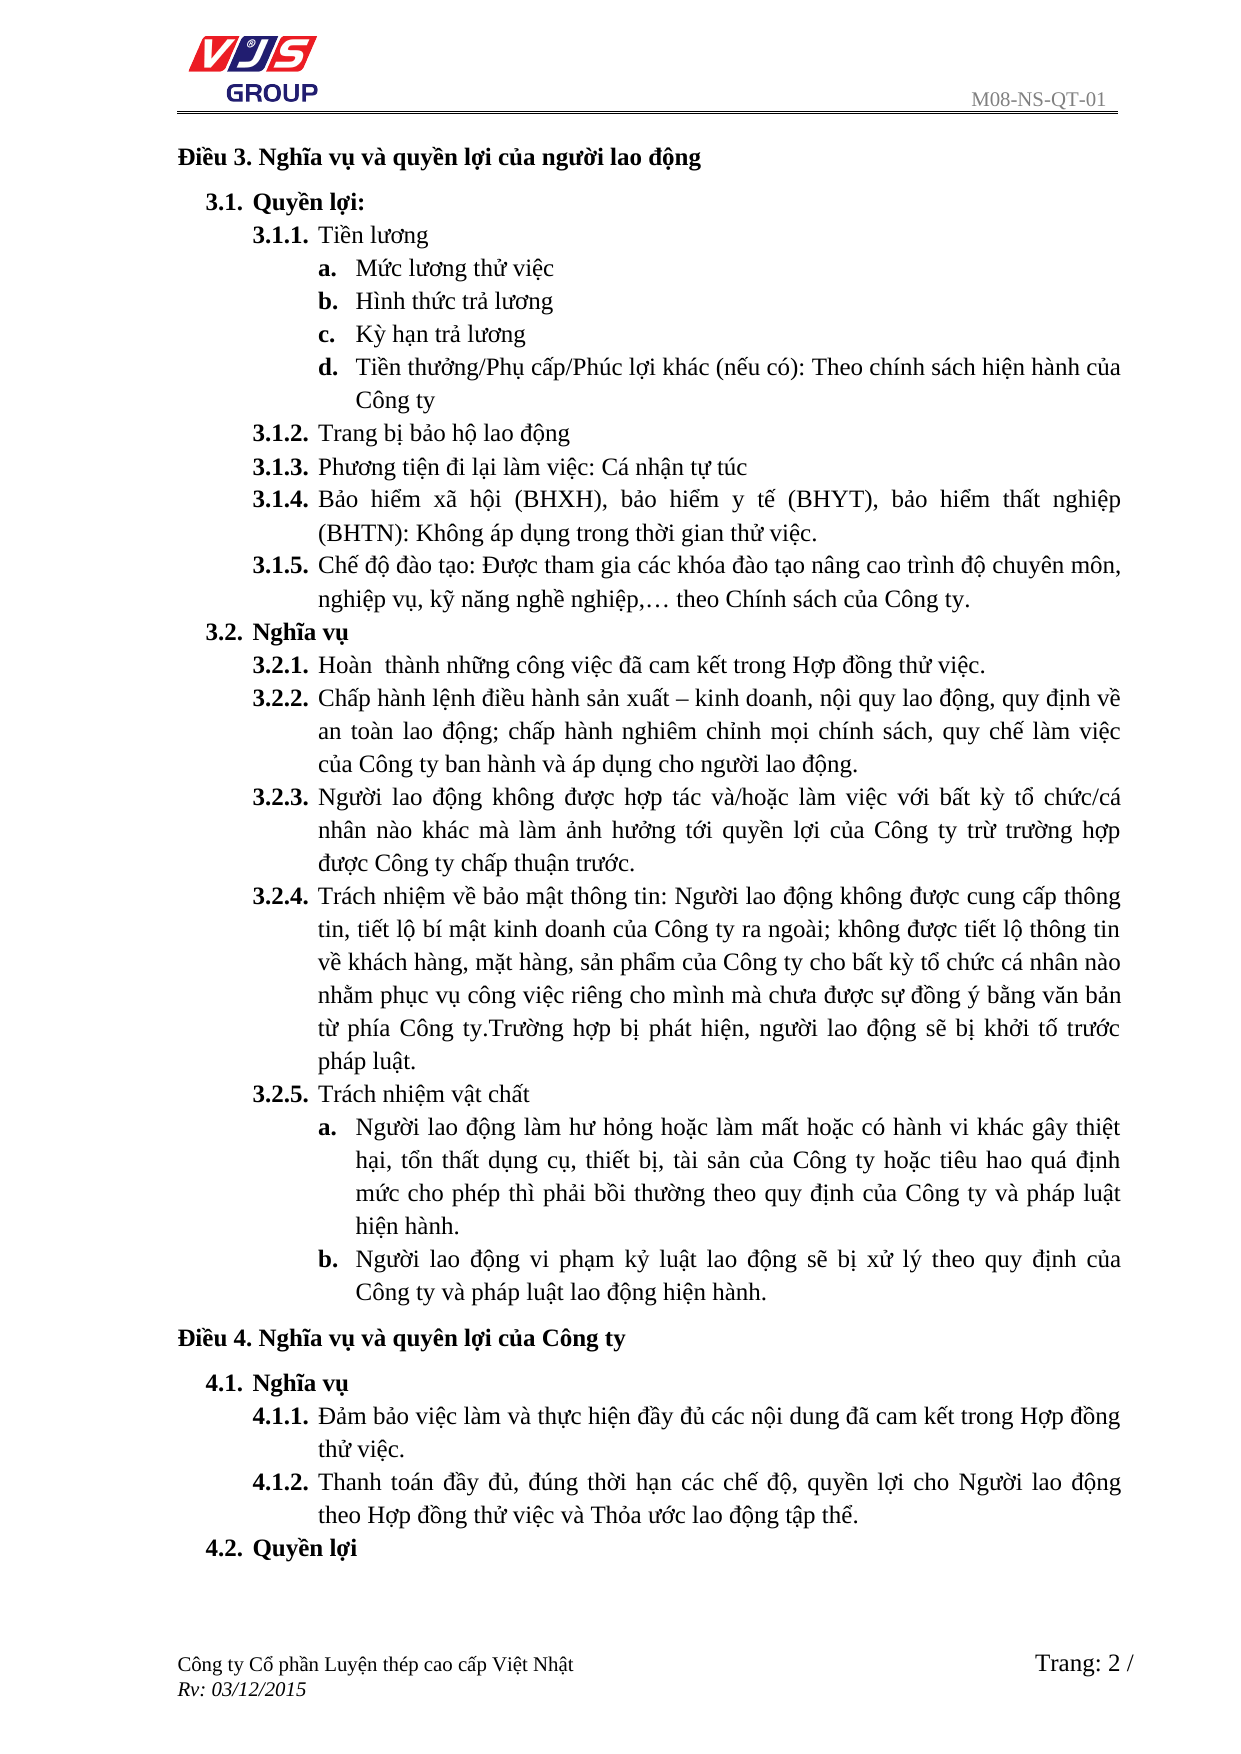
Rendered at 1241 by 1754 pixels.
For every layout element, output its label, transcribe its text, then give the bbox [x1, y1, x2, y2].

list Mức lương thử việc [318, 253, 1122, 282]
list Hình thức trả lương [318, 286, 1122, 315]
list Chấp hành lệnh điều hành sản xuất – kinh doanh, nội quy lao động, quy định về an toàn lao động; chấp hành nghiêm chỉnh mọi chính sách, quy chế làm việc của Công ty ban hành và áp dụng cho người lao động. [252, 683, 1122, 777]
list Người lao động không được hợp tác và/hoặc làm việc với bất kỳ tổ chức/cá nhân nào khác mà làm ảnh hưởng tới quyền lợi của Công ty trừ trường hợp được Công ty chấp thuận trước. [252, 782, 1122, 877]
list Phương tiện đi lại làm việc: Cá nhận tự túc [252, 452, 1122, 480]
list Trang bị bảo hộ lao động [252, 418, 1122, 447]
list Tiền lương [252, 220, 1122, 249]
list Quyền lợi: [205, 187, 1122, 216]
list Nghĩa vụ [205, 617, 1122, 645]
list Hoàn thành những công việc đã cam kết trong Hợp đồng thử việc. [252, 650, 1122, 678]
list Người lao động làm hư hỏng hoặc làm mất hoặc có hành vi khác gây thiệt hại, tổn thất dụng cụ, thiết bị, tài sản của Công ty hoặc tiêu hao quá định mức cho phép thì phải bồi thường theo quy định của Công ty và pháp luật hiện hành. [318, 1112, 1122, 1240]
list Bảo hiểm xã hội (BHXH), bảo hiểm y tế (BHYT), bảo hiểm thất nghiệp (BHTN): Không áp dụng trong thời gian thử việc. [252, 484, 1122, 546]
list Quyền lợi [205, 1533, 1122, 1562]
list Nghĩa vụ [205, 1368, 1122, 1397]
list Trách nhiệm về bảo mật thông tin: Người lao động không được cung cấp thông tin, tiết lộ bí mật kinh doanh của Công ty ra ngoài; không được tiết lộ thông tin về khách hàng, mặt hàng, sản phẩm của Công ty cho bất kỳ tổ chức cá nhân nào nhằm phục vụ công việc riêng cho mình mà chưa được sự đồng ý bằng văn bản từ phía Công ty.Trường hợp bị phát hiện, người lao động sẽ bị khởi tố trước pháp luật. [252, 881, 1122, 1075]
list Thanh toán đầy đủ, đúng thời hạn các chế độ, quyền lợi cho Người lao động theo Hợp đồng thử việc và Thỏa ước lao động tập thể. [252, 1467, 1122, 1529]
list Chế độ đào tạo: Được tham gia các khóa đào tạo nâng cao trình độ chuyên môn, nghiệp vụ, kỹ năng nghề nghiệp,… theo Chính sách của Công ty. [252, 551, 1122, 612]
text Điều 4. Nghĩa vụ và quyên lợi của Công ty [177, 1323, 1122, 1351]
list Tiền thưởng/Phụ cấp/Phúc lợi khác (nếu có): Theo chính sách hiện hành của Công ty [318, 352, 1122, 414]
picture [188, 36, 318, 102]
list Kỳ hạn trả lương [318, 319, 1122, 348]
list Trách nhiệm vật chất [252, 1079, 1122, 1108]
list Người lao động vi phạm kỷ luật lao động sẽ bị xử lý theo quy định của Công ty và pháp luật lao động hiện hành. [318, 1244, 1122, 1306]
text Điều 3. Nghĩa vụ và quyền lợi của người lao động [177, 142, 1122, 171]
list Đảm bảo việc làm và thực hiện đầy đủ các nội dung đã cam kết trong Hợp đồng thử việc. [252, 1401, 1122, 1463]
